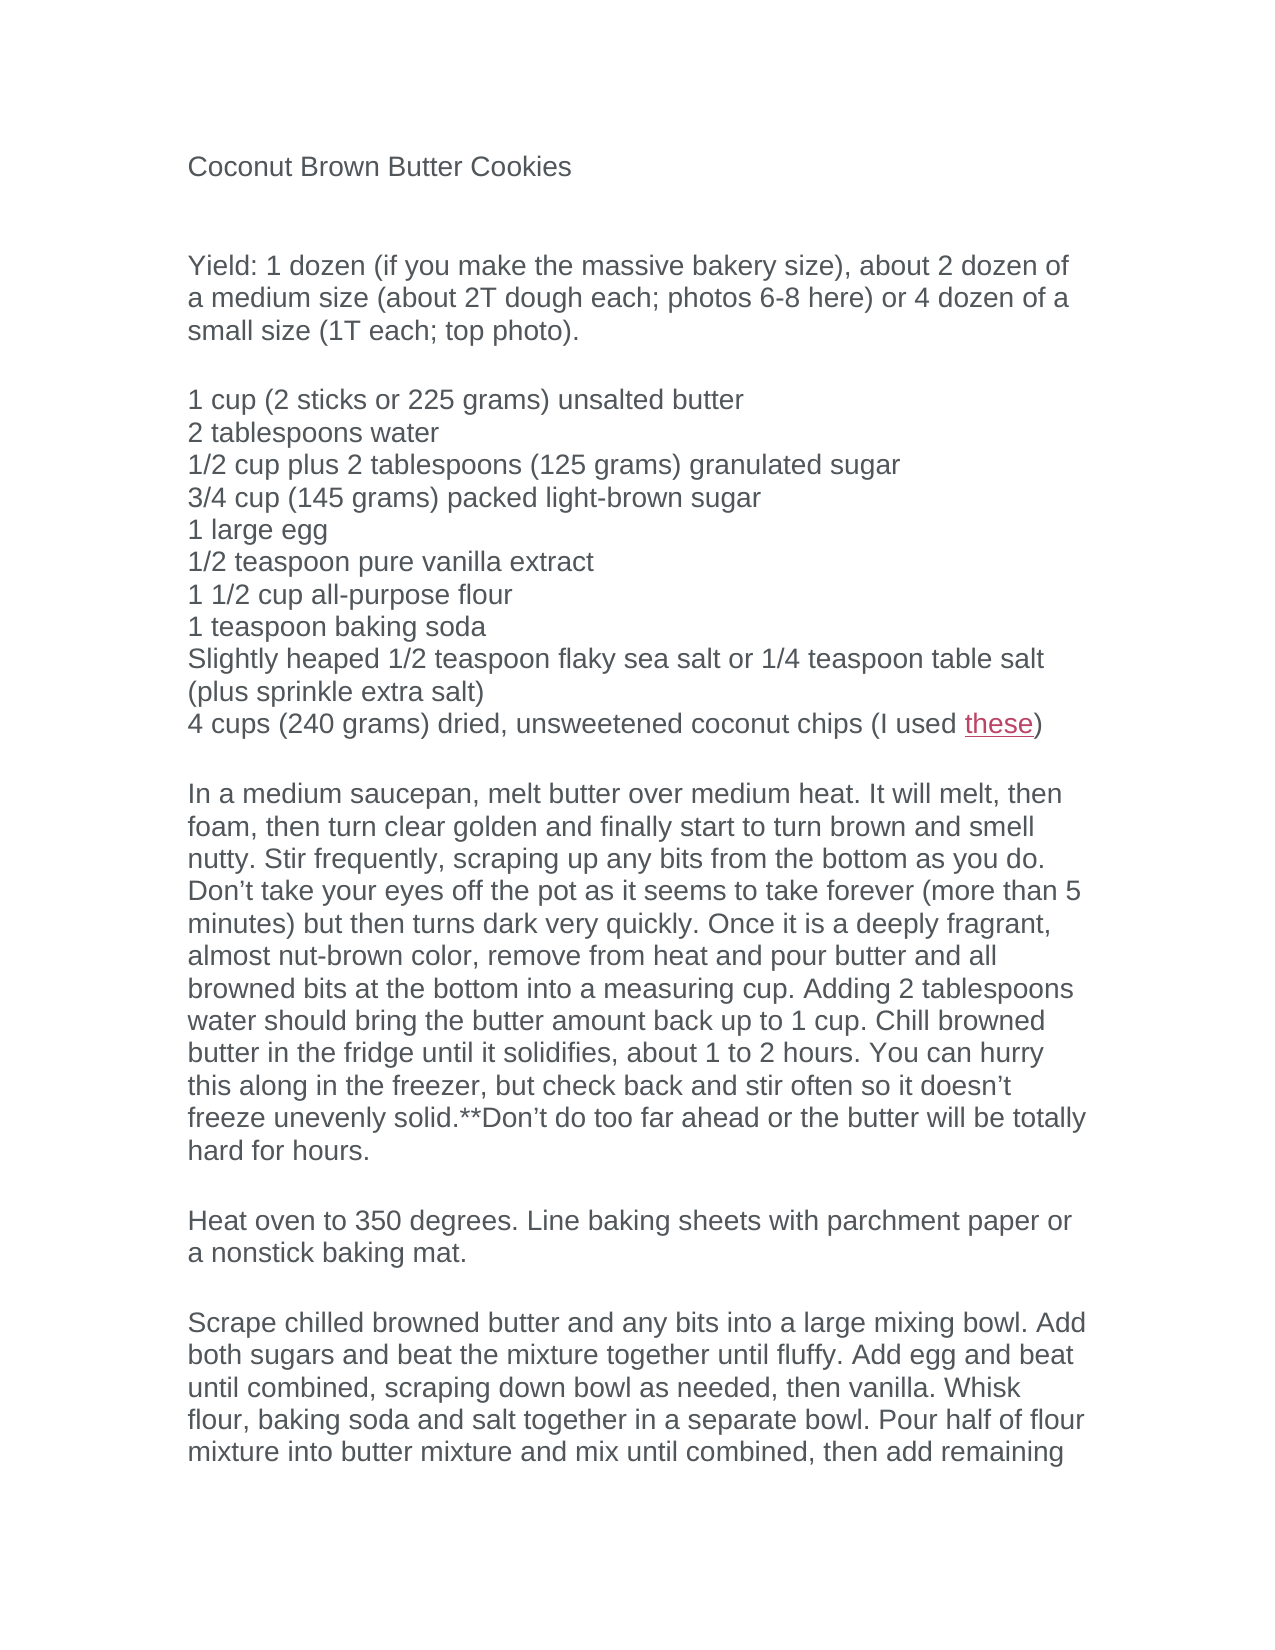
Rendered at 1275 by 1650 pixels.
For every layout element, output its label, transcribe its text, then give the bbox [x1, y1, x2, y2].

text Coconut Brown Butter Cookies [187, 150, 1087, 211]
text Yield: 1 dozen (if you make the massive bakery size), about 2 dozen of a medium size (about 2T dough each; photos 6-8 here) or 4 dozen of a small size (1T each; top photo). [187, 249, 1087, 346]
text Heat oven to 350 degrees. Line baking sheets with parchment paper or a nonstick baking mat. [187, 1203, 1087, 1268]
text In a medium saucepan, melt butter over medium heat. It will melt, then foam, then turn clear golden and finally start to turn brown and smell nutty. Stir frequently, scraping up any bits from the bottom as you do. Don’t take your eyes off the pot as it seems to take forever (more than 5 minutes) but then turns dark very quickly. Once it is a deeply fragrant, almost nut-brown color, remove from heat and pour butter and all browned bits at the bottom into a measuring cup. Adding 2 tablespoons water should bring the butter amount back up to 1 cup. Chill browned butter in the fridge until it solidifies, about 1 to 2 hours. You can hurry this along in the freezer, but check back and stir often so it doesn’t freeze unevenly solid.**Don’t do too far ahead or the butter will be totally hard for hours. [187, 777, 1087, 1166]
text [187, 1306, 1087, 1468]
text 1 cup (2 sticks or 225 grams) unsalted butter 2 tablespoons water 1/2 cup plus 2 tablespoons (125 grams) granulated sugar 3/4 cup (145 grams) packed light-brown sugar 1 large egg 1/2 teaspoon pure vanilla extract 1 1/2 cup all-purpose flour 1 teaspoon baking soda Slightly heaped 1/2 teaspoon flaky sea salt or 1/4 teaspoon table salt (plus sprinkle extra salt) 4 cups (240 grams) dried, unsweetened coconut chips (I used these) [187, 383, 1087, 740]
